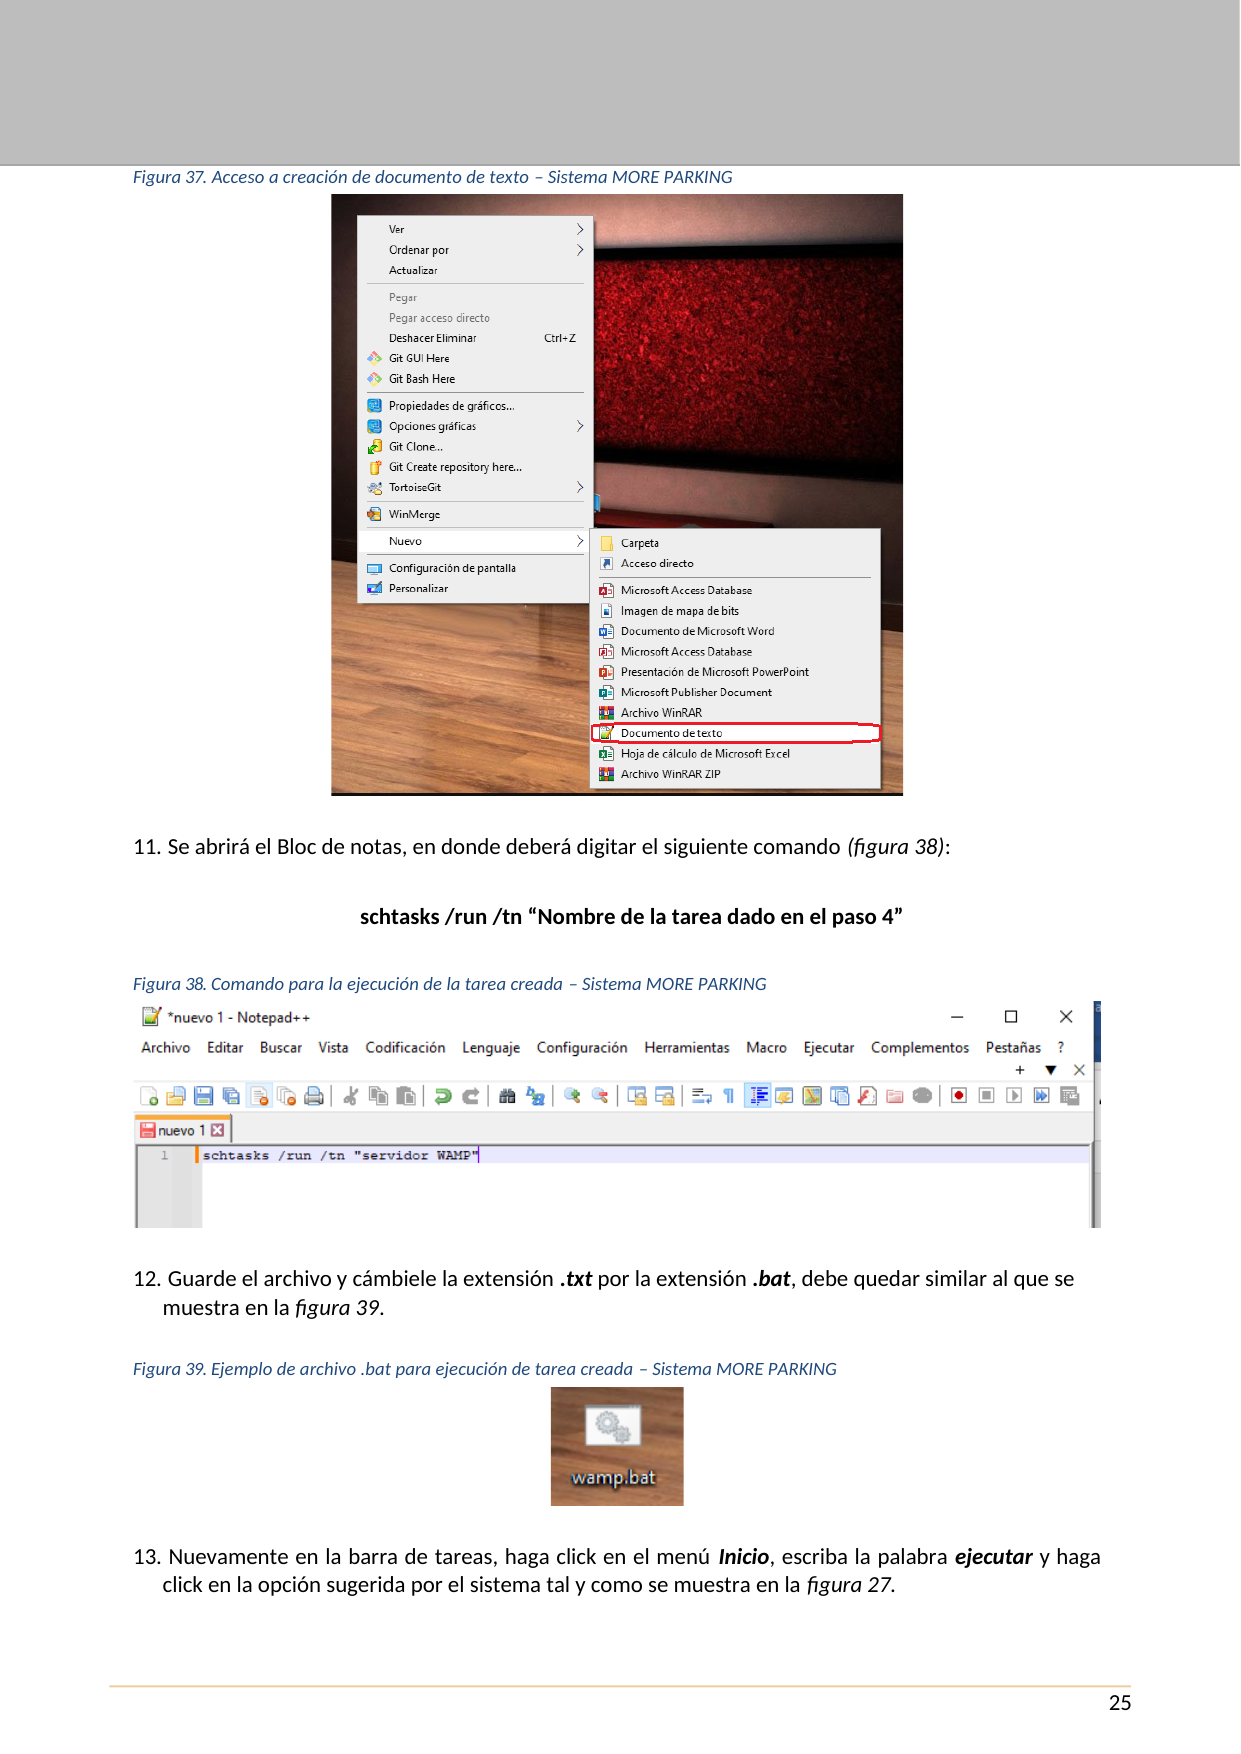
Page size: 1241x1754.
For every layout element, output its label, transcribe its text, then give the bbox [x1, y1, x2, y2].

list Figura 37. Acceso a creación de documento de texto – Sistema MORE PARKING [133, 165, 1101, 188]
picture [133, 1001, 1101, 1228]
list Figura 38. Comando para la ejecución de la tarea creada – Sistema MORE PARKING [133, 972, 1101, 995]
picture [550, 1387, 684, 1506]
list Guarde el archivo y cámbiele la extensión .txt por la extensión .bat, debe quedar similar al que se muestra en la figura 39. [133, 1264, 1101, 1321]
list Se abrirá el Bloc de notas, en donde deberá digitar el siguiente comando (figura 38): [133, 832, 1101, 860]
list Figura 39. Ejemplo de archivo .bat para ejecución de tarea creada – Sistema MORE PARKING [133, 1357, 1101, 1380]
list Nuevamente en la barra de tareas, haga click en el menú Inicio, escriba la palabra ejecutar y haga click en la opción sugerida por el sistema tal y como se muestra en la figura 27. [133, 1542, 1101, 1598]
list schtasks /run /tn “Nombre de la tarea dado en el paso 4” [162, 902, 1101, 930]
picture [331, 194, 904, 796]
